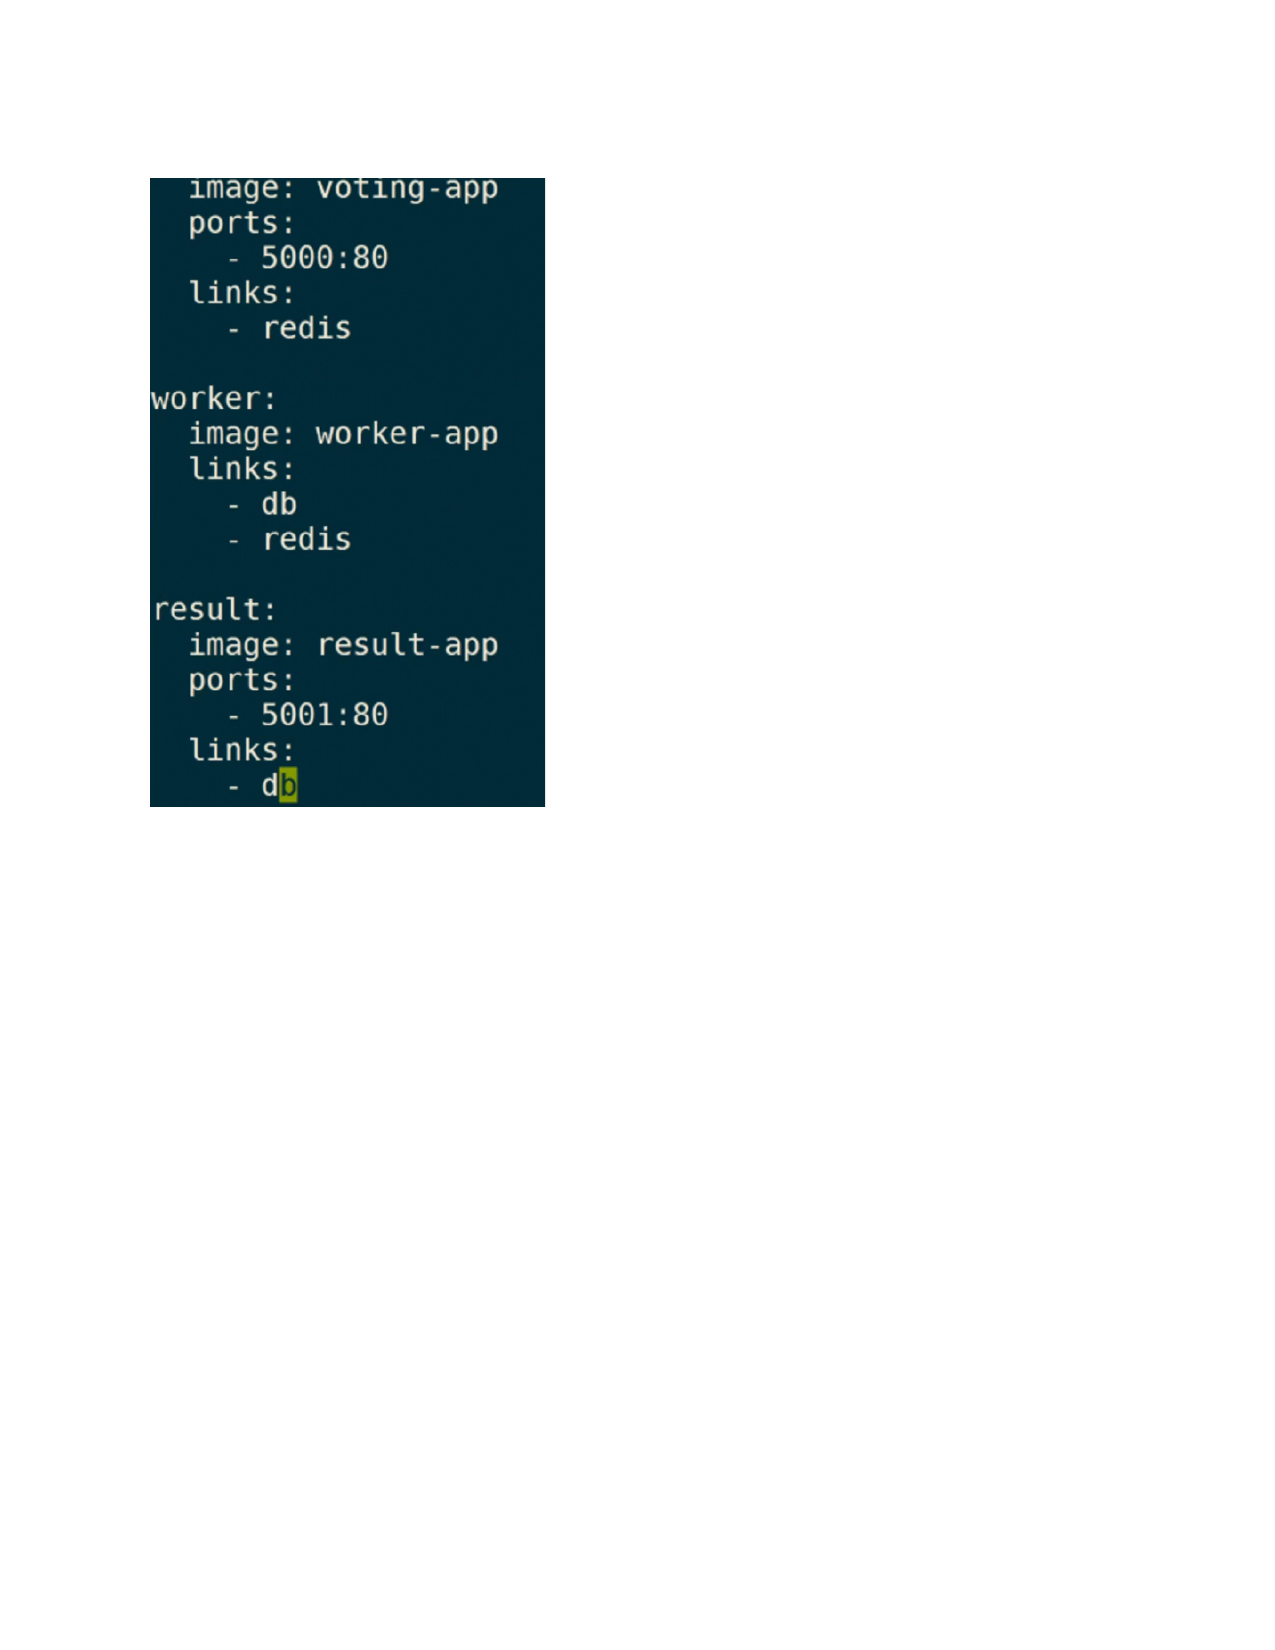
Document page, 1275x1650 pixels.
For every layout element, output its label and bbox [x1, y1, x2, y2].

picture [263, 766, 299, 804]
picture [431, 645, 441, 649]
picture [465, 178, 498, 204]
picture [244, 598, 259, 621]
picture [246, 456, 278, 480]
picture [354, 702, 370, 725]
picture [264, 672, 278, 690]
picture [281, 491, 298, 515]
picture [246, 737, 278, 761]
picture [336, 635, 370, 656]
picture [208, 737, 223, 761]
picture [190, 178, 260, 204]
picture [299, 244, 334, 268]
picture [264, 215, 278, 234]
picture [317, 181, 334, 198]
picture [465, 426, 498, 451]
picture [227, 460, 241, 481]
picture [280, 320, 296, 339]
picture [226, 426, 261, 453]
picture [230, 504, 238, 509]
picture [320, 636, 334, 655]
picture [246, 279, 261, 304]
picture [247, 391, 262, 409]
picture [341, 251, 347, 260]
picture [229, 668, 261, 690]
picture [372, 245, 390, 268]
picture [150, 391, 187, 410]
picture [392, 178, 425, 204]
picture [263, 701, 296, 725]
picture [446, 178, 462, 198]
picture [286, 296, 291, 304]
picture [190, 737, 204, 761]
picture [409, 633, 424, 656]
picture [267, 392, 274, 398]
picture [171, 601, 222, 623]
picture [281, 526, 314, 550]
picture [446, 635, 498, 662]
picture [263, 636, 279, 656]
picture [227, 596, 240, 620]
picture [190, 632, 259, 662]
picture [392, 632, 405, 655]
picture [372, 702, 389, 725]
picture [192, 391, 206, 410]
picture [281, 245, 296, 268]
picture [318, 526, 350, 551]
picture [373, 421, 389, 445]
picture [190, 671, 223, 697]
picture [263, 488, 278, 515]
picture [286, 438, 292, 445]
picture [227, 285, 241, 303]
picture [412, 426, 424, 444]
picture [230, 328, 238, 333]
picture [190, 280, 223, 304]
picture [190, 215, 223, 240]
picture [226, 742, 242, 761]
picture [299, 702, 315, 725]
picture [263, 178, 279, 198]
picture [373, 178, 389, 198]
picture [354, 244, 370, 268]
picture [265, 531, 279, 552]
picture [263, 426, 279, 445]
picture [318, 315, 350, 339]
picture [155, 600, 170, 621]
picture [225, 391, 242, 409]
picture [356, 426, 370, 445]
picture [316, 426, 352, 445]
picture [261, 245, 278, 268]
picture [264, 285, 278, 304]
picture [373, 638, 389, 655]
picture [319, 701, 333, 725]
picture [299, 315, 314, 339]
picture [336, 178, 352, 198]
picture [208, 456, 223, 480]
picture [209, 385, 224, 409]
picture [229, 211, 259, 234]
picture [446, 425, 462, 444]
picture [265, 320, 280, 339]
picture [191, 421, 224, 445]
picture [190, 456, 204, 480]
picture [353, 178, 370, 198]
picture [390, 425, 409, 445]
